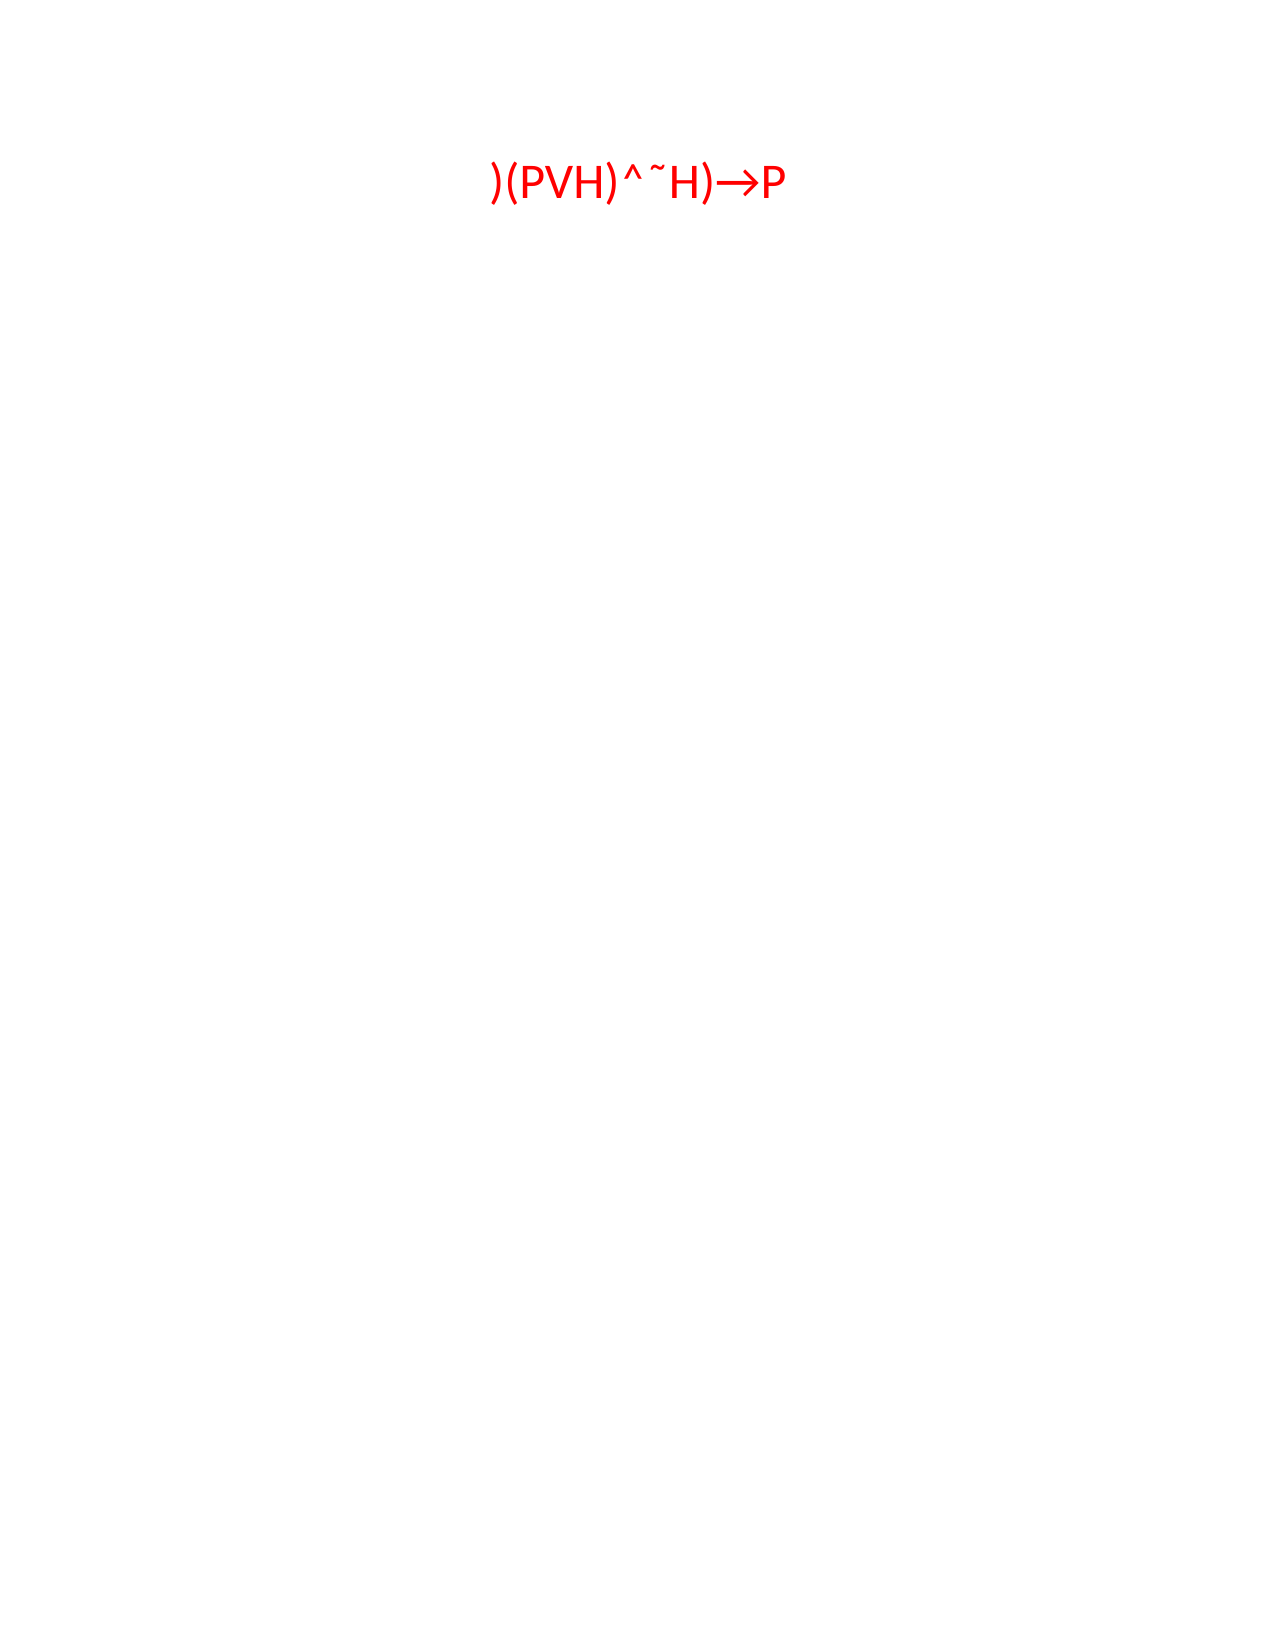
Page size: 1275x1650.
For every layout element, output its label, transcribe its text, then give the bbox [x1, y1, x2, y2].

text )(PVH)˄˜H)→P [150, 150, 1125, 211]
